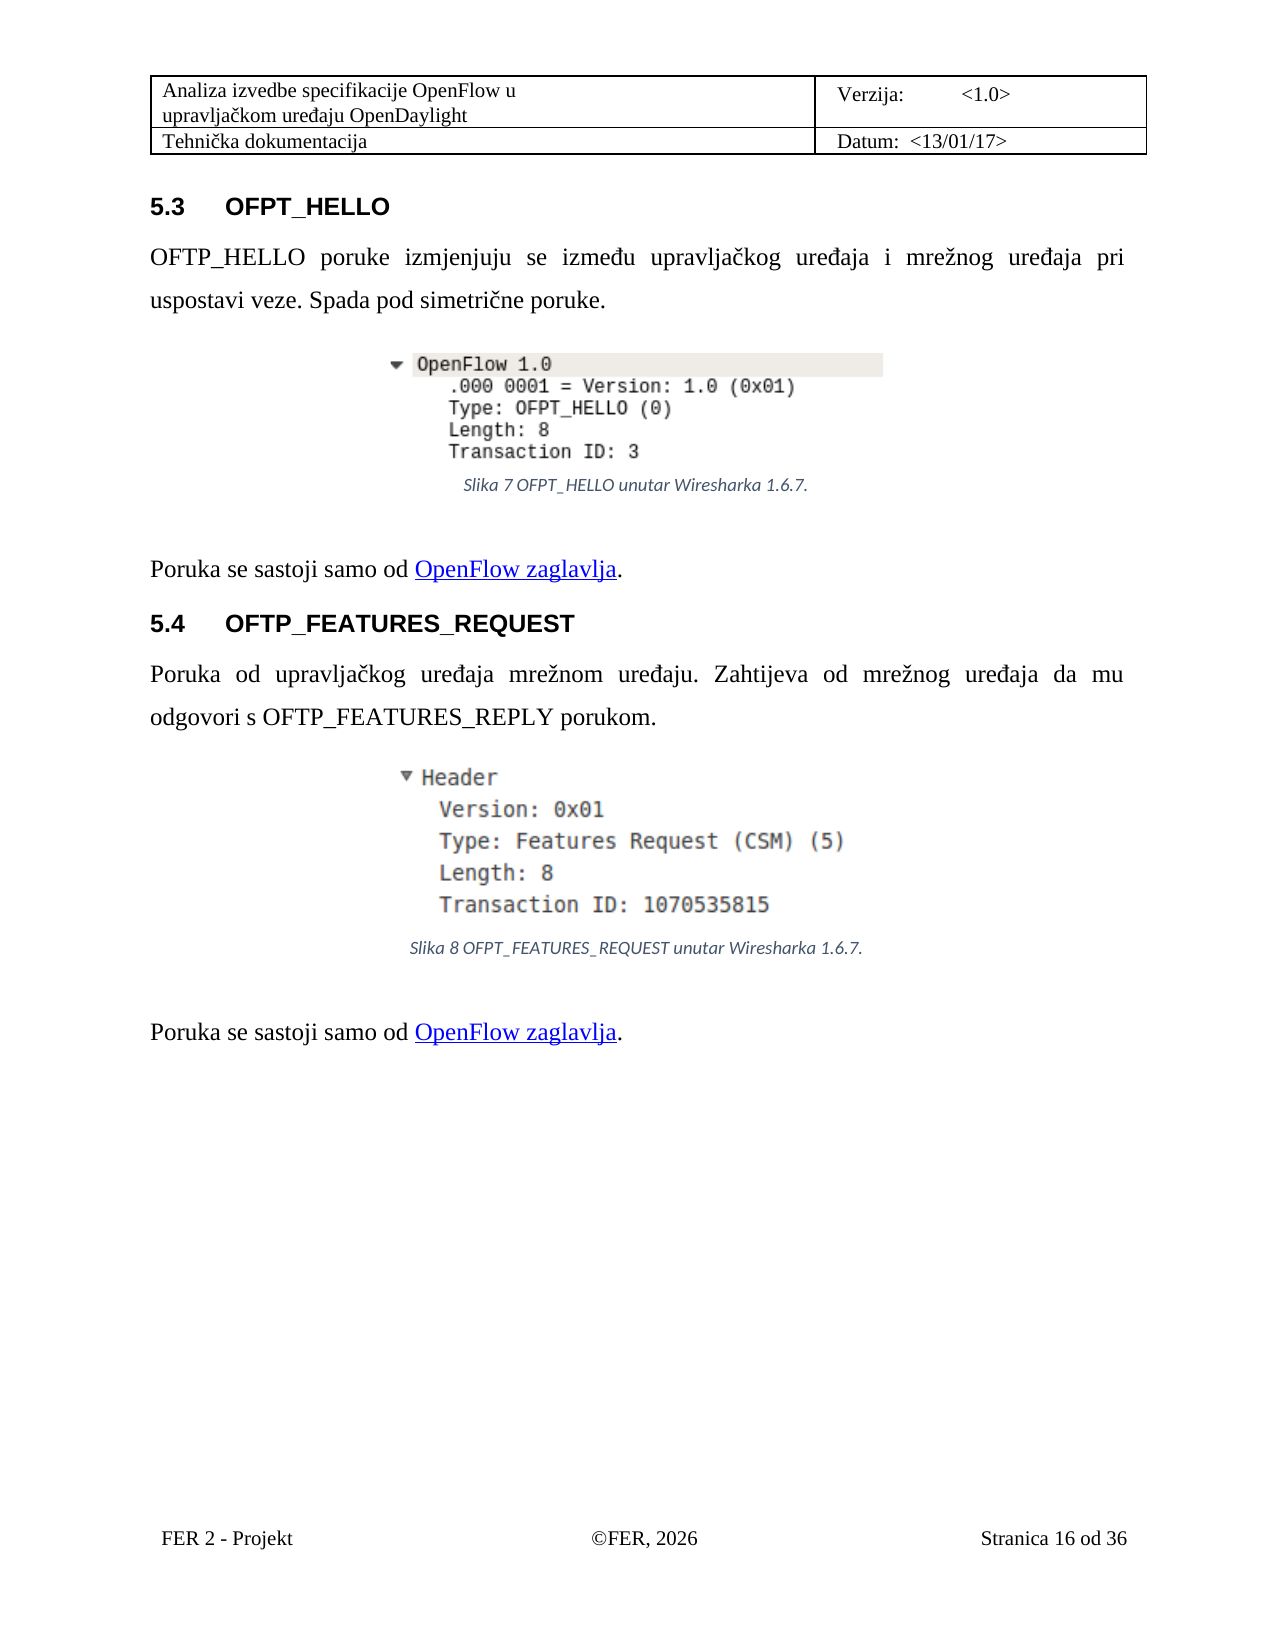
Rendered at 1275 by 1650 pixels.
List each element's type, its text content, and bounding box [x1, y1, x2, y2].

subtitle OFTP_FEATURES_REQUEST [150, 609, 1125, 638]
subtitle OFPT_HELLO [150, 192, 1125, 221]
text OFTP_HELLO poruke izmjenjuju se između upravljačkog uređaja i mrežnog uređaja pri uspostavi veze. Spada pod simetrične poruke. [150, 242, 1125, 313]
text Poruka od upravljačkog uređaja mrežnom uređaju. Zahtijeva od mrežnog uređaja da mu odgovori s OFTP_FEATURES_REPLY porukom. [150, 659, 1125, 731]
text Poruka se sastoji samo od OpenFlow zaglavlja. [150, 554, 1125, 583]
picture [400, 764, 875, 928]
picture [390, 353, 884, 464]
text Poruka se sastoji samo od OpenFlow zaglavlja. [150, 1017, 1125, 1046]
